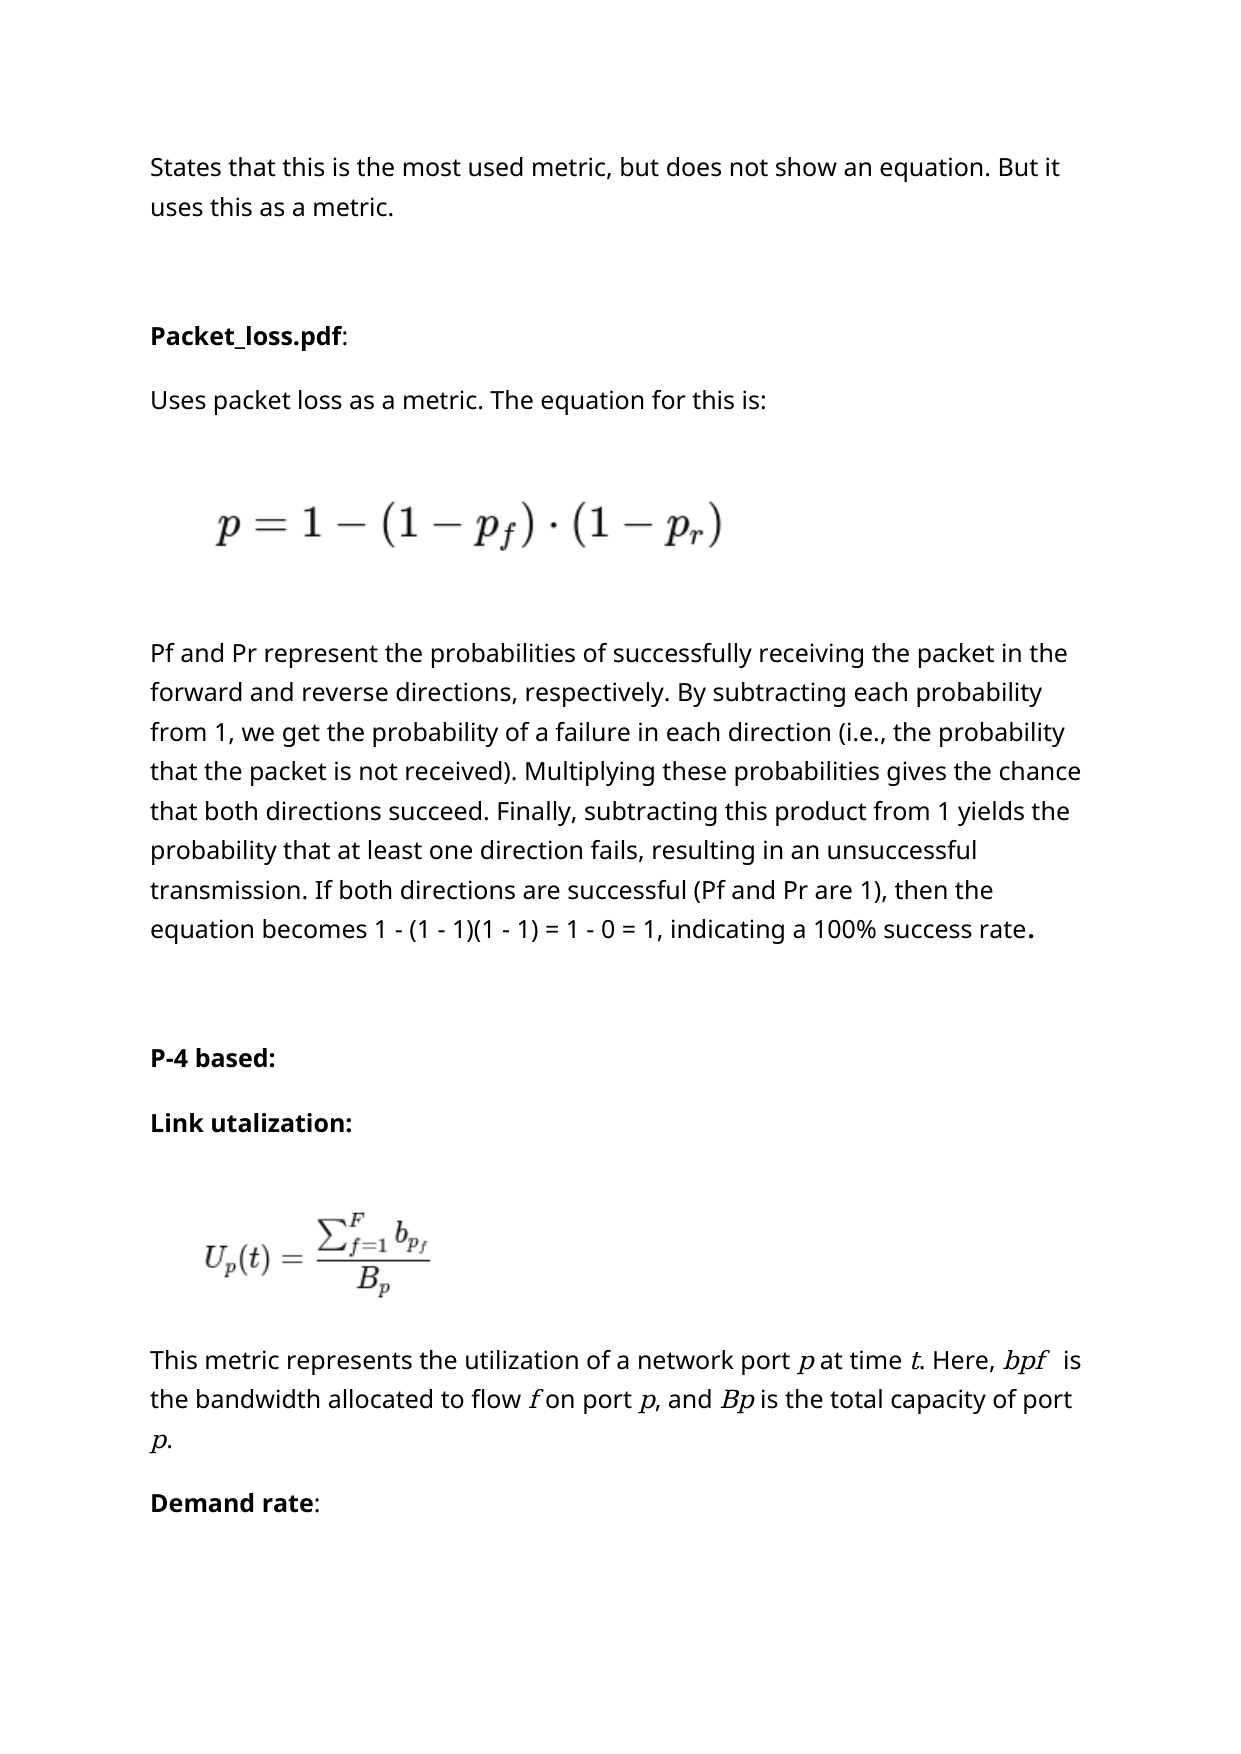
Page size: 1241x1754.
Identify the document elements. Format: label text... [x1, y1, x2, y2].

text States that this is the most used metric, but does not show an equation. But it uses this as a metric. [150, 150, 1090, 223]
text Demand rate: [150, 1486, 1090, 1520]
text Pf and Pr represent the probabilities of successfully receiving the packet in the forward and reverse directions, respectively. By subtracting each probability from 1, we get the probability of a failure in each direction (i.e., the probability that the packet is not received). Multiplying these probabilities gives the chance that both directions succeed. Finally, subtracting this product from 1 yields the probability that at least one direction fails, resulting in an unsuccessful transmission. If both directions are successful (Pf and Pr are 1), then the equation becomes 1 - (1 - 1)(1 - 1) = 1 - 0 = 1, indicating a 100% success rate. [150, 636, 1090, 946]
text This metric represents the utilization of a network port p at time t. Here, bpf is the bandwidth allocated to flow f on port p, and Bp is the total capacity of port p. [150, 1342, 1090, 1456]
text Link utalization: [150, 1105, 1090, 1139]
text P-4 based: [150, 1041, 1090, 1075]
text Packet_loss.pdf: [150, 318, 1090, 352]
text Uses packet loss as a metric. The equation for this is: [150, 383, 1090, 417]
